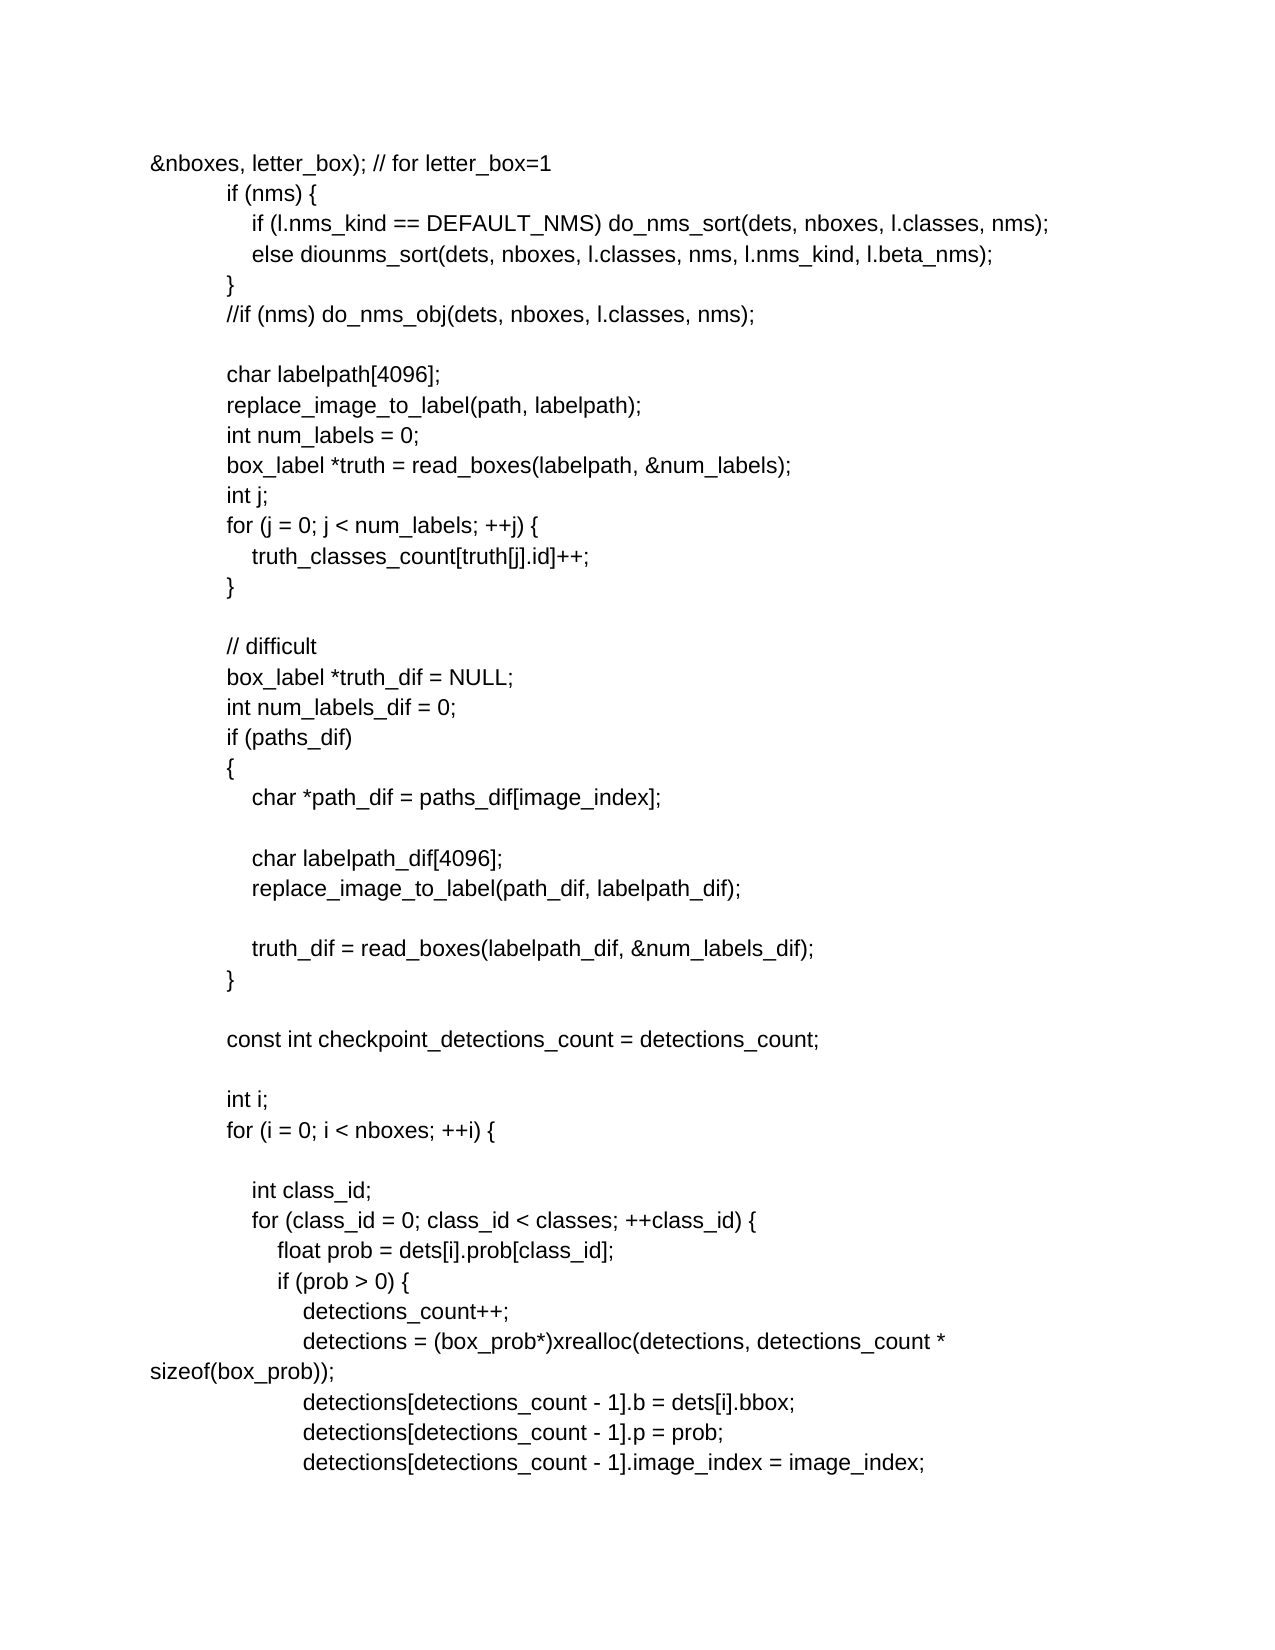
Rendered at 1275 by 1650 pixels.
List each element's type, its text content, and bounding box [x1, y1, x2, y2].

text int num_labels = 0; [150, 422, 1125, 448]
text for (class_id = 0; class_id < classes; ++class_id) { [150, 1207, 1125, 1234]
text } [150, 573, 1125, 599]
text int class_id; [150, 1177, 1125, 1203]
text truth_classes_count[truth[j].id]++; [150, 543, 1125, 569]
text char *path_dif = paths_dif[image_index]; [150, 784, 1125, 811]
text if (prob > 0) { [150, 1268, 1125, 1294]
text for (j = 0; j < num_labels; ++j) { [150, 512, 1125, 539]
text int j; [150, 482, 1125, 509]
text int num_labels_dif = 0; [150, 694, 1125, 720]
text char labelpath_dif[4096]; [150, 845, 1125, 871]
text truth_dif = read_boxes(labelpath_dif, &num_labels_dif); [150, 935, 1125, 962]
text if (paths_dif) [150, 724, 1125, 750]
text detections[detections_count - 1].image_index = image_index; [150, 1449, 1125, 1475]
text detections = (box_prob*)xrealloc(detections, detections_count * sizeof(box_prob)); [150, 1328, 1125, 1385]
text // difficult [150, 633, 1125, 660]
text detections[detections_count - 1].b = dets[i].bbox; [150, 1388, 1125, 1415]
text replace_image_to_label(path, labelpath); [150, 392, 1125, 418]
text else diounms_sort(dets, nboxes, l.classes, nms, l.nms_kind, l.beta_nms); [150, 241, 1125, 267]
text if (nms) { [150, 180, 1125, 207]
text { [150, 754, 1125, 781]
text } [150, 966, 1125, 992]
text detections_count++; [150, 1298, 1125, 1324]
text //if (nms) do_nms_obj(dets, nboxes, l.classes, nms); [150, 301, 1125, 327]
text const int checkpoint_detections_count = detections_count; [150, 1026, 1125, 1052]
text replace_image_to_label(path_dif, labelpath_dif); [150, 875, 1125, 901]
text if (l.nms_kind == DEFAULT_NMS) do_nms_sort(dets, nboxes, l.classes, nms); [150, 210, 1125, 237]
text box_label *truth = read_boxes(labelpath, &num_labels); [150, 452, 1125, 478]
text } [150, 271, 1125, 297]
text char labelpath[4096]; [150, 361, 1125, 388]
text box_label *truth_dif = NULL; [150, 663, 1125, 690]
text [150, 150, 1125, 176]
text float prob = dets[i].prob[class_id]; [150, 1237, 1125, 1264]
text int i; [150, 1086, 1125, 1113]
text detections[detections_count - 1].p = prob; [150, 1419, 1125, 1445]
text for (i = 0; i < nboxes; ++i) { [150, 1117, 1125, 1143]
